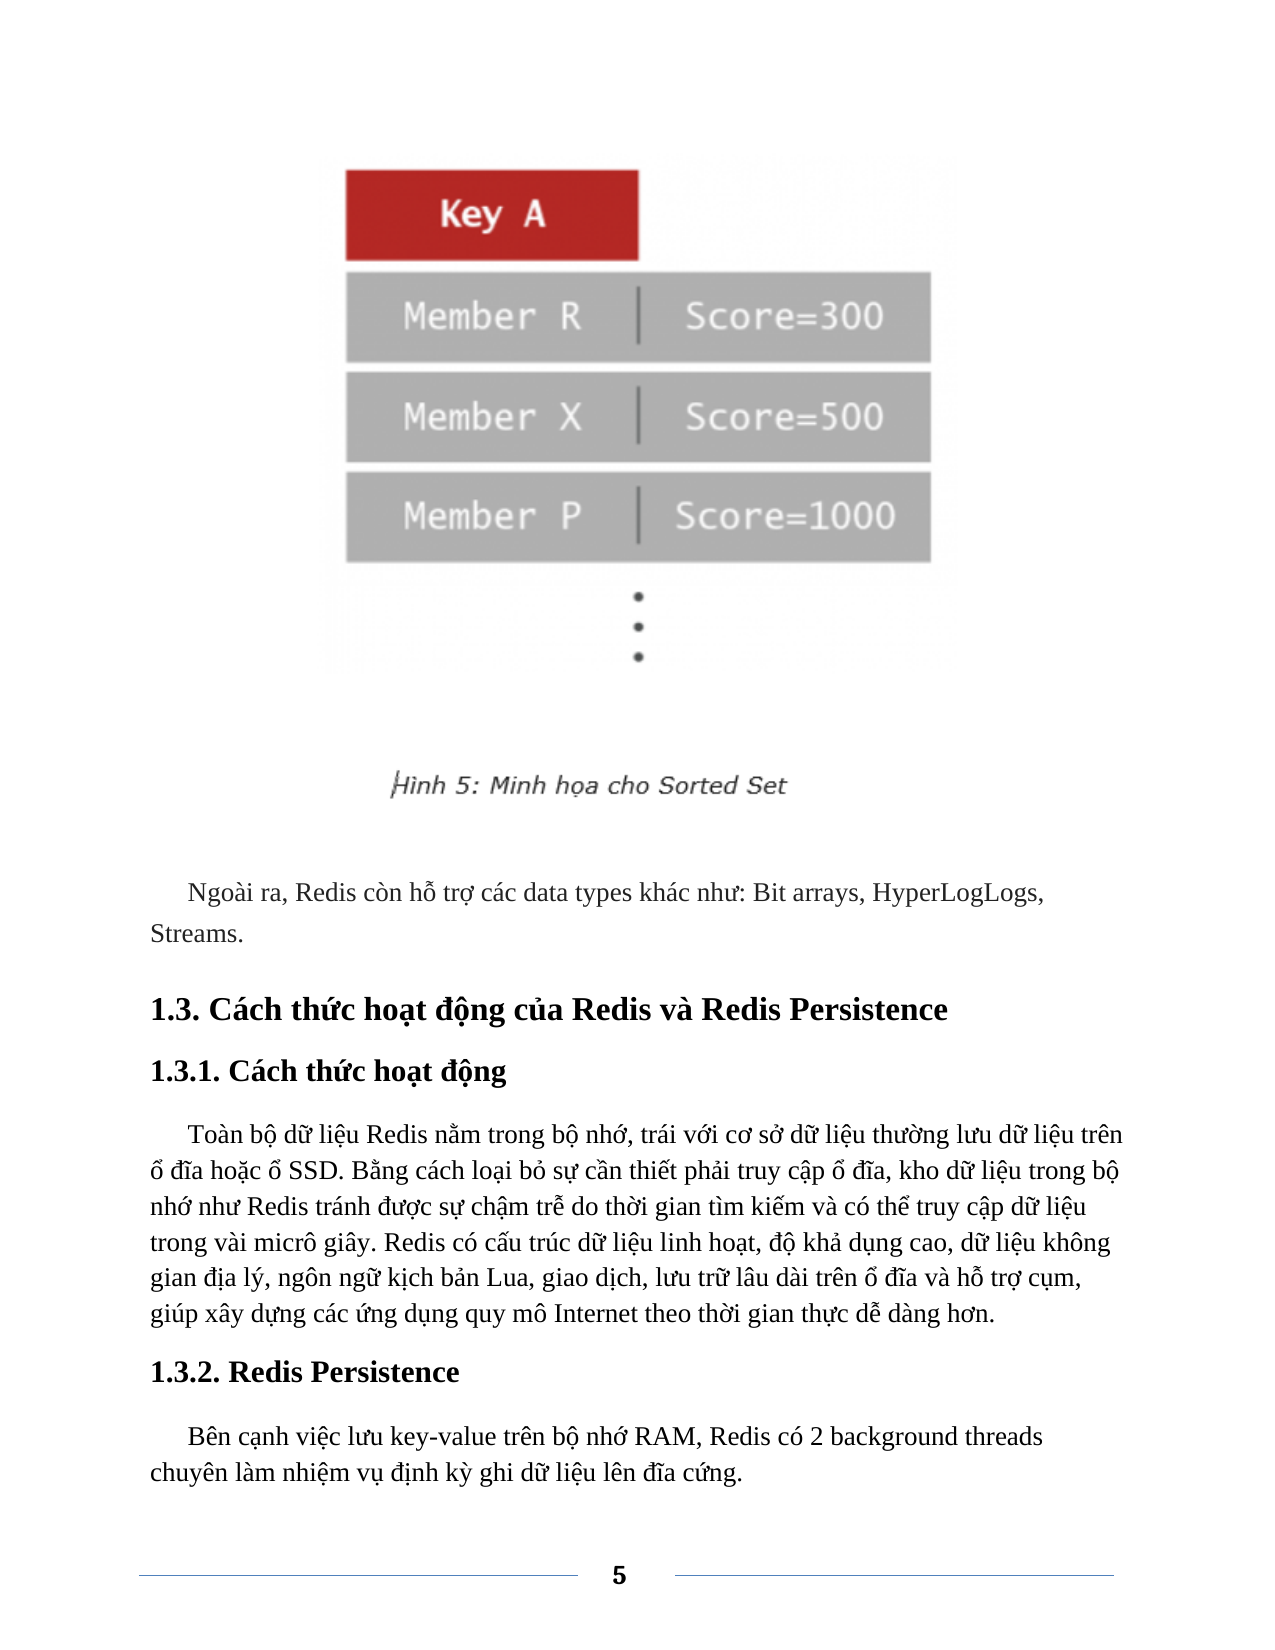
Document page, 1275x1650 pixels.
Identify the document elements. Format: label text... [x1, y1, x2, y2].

subtitle Redis Persistence [150, 1354, 1125, 1390]
text Bên cạnh việc lưu key-value trên bộ nhớ RAM, Redis có 2 background threads chuyên làm nhiệm vụ định kỳ ghi dữ liệu lên đĩa cứng. [150, 1420, 1125, 1487]
subtitle Cách thức hoạt động [150, 1052, 1125, 1088]
text Ngoài ra, Redis còn hỗ trợ các data types khác như: Bit arrays, HyperLogLogs, Streams. [150, 867, 1125, 948]
subtitle Cách thức hoạt động của Redis và Redis Persistence [150, 989, 1125, 1027]
picture [317, 150, 958, 827]
text Toàn bộ dữ liệu Redis nằm trong bộ nhớ, trái với cơ sở dữ liệu thường lưu dữ liệu trên ổ đĩa hoặc ổ SSD. Bằng cách loại bỏ sự cần thiết phải truy cập ổ đĩa, kho dữ liệu trong bộ nhớ như Redis tránh được sự chậm trễ do thời gian tìm kiếm và có thể truy cập dữ liệu trong vài micrô giây. Redis có cấu trúc dữ liệu linh hoạt, độ khả dụng cao, dữ liệu không gian địa lý, ngôn ngữ kịch bản Lua, giao dịch, lưu trữ lâu dài trên ổ đĩa và hỗ trợ cụm, giúp xây dựng các ứng dụng quy mô Internet theo thời gian thực dễ dàng hơn. [150, 1118, 1125, 1328]
